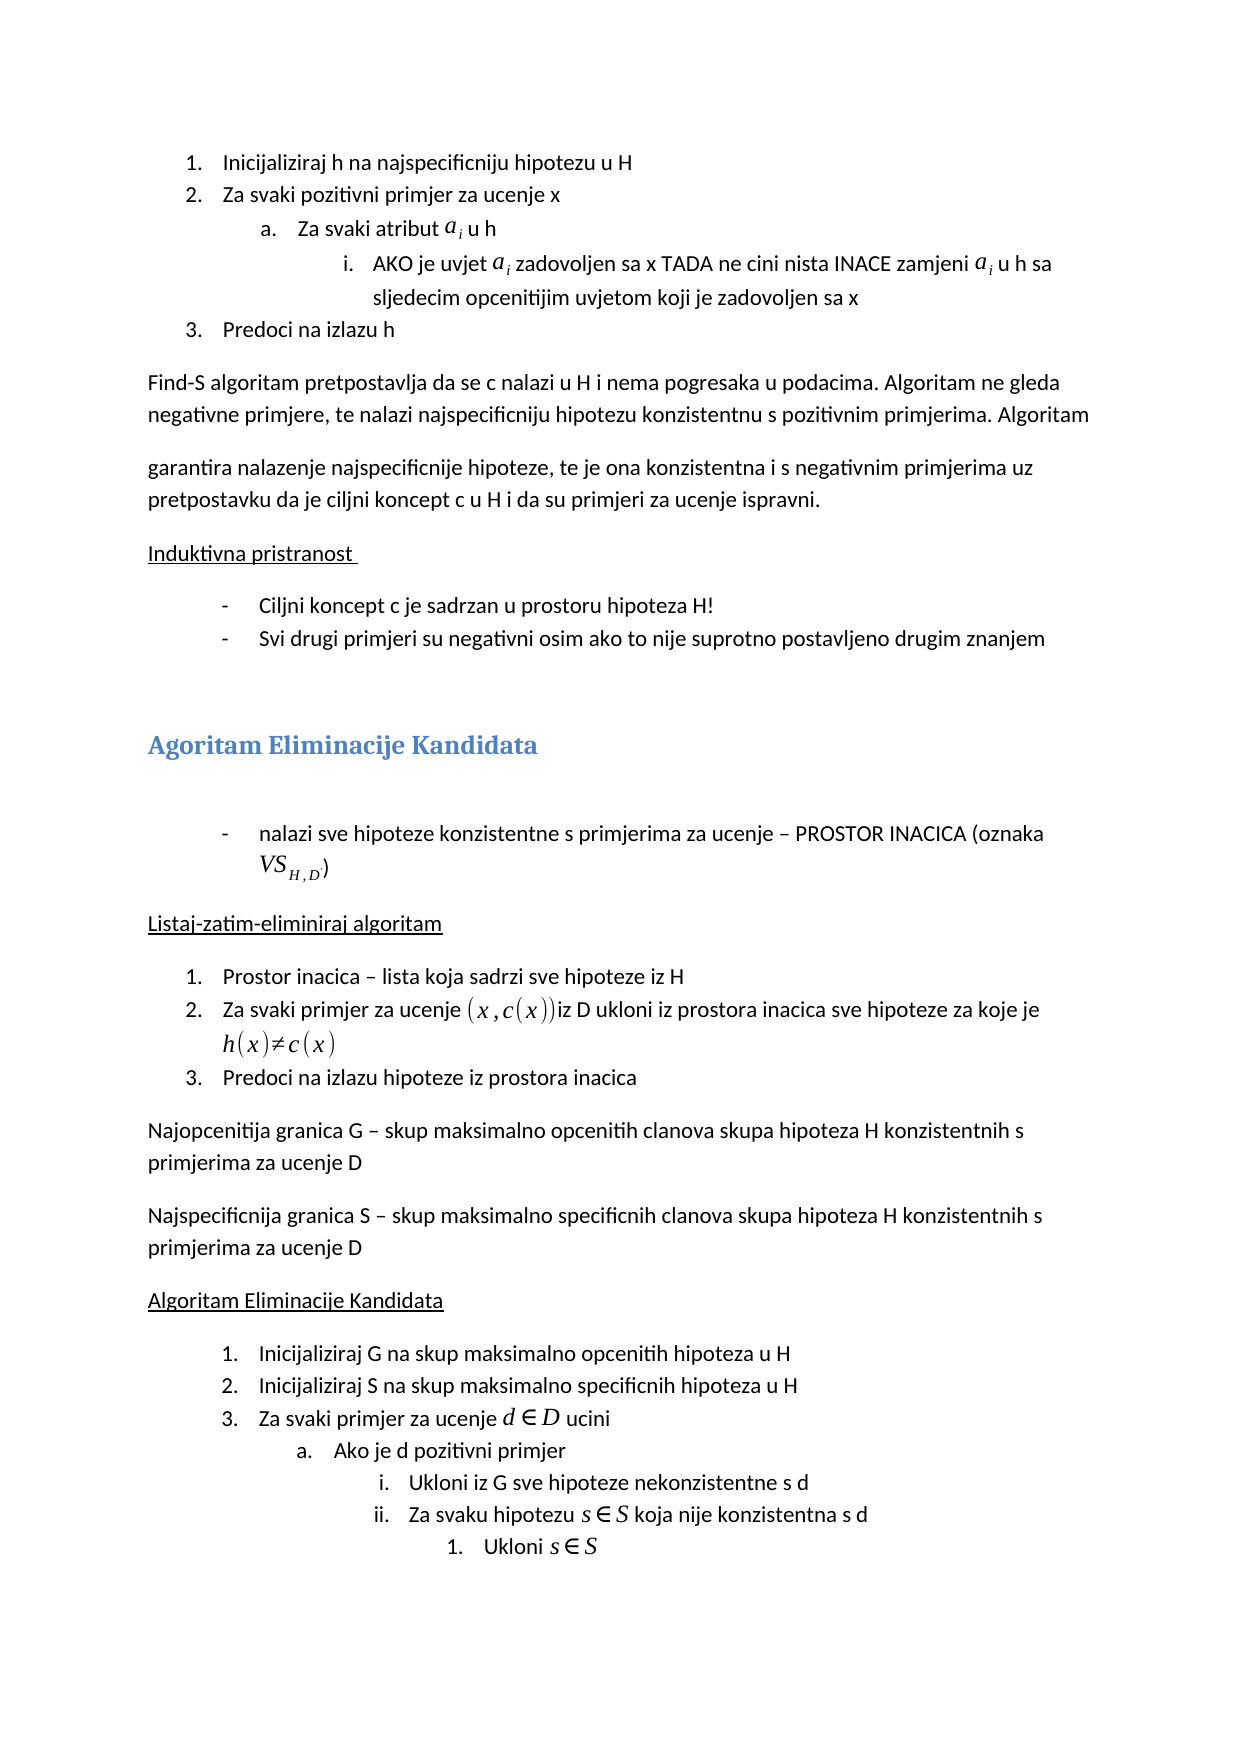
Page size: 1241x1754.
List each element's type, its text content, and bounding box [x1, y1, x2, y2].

list Inicijaliziraj G na skup maksimalno opcenitih hipoteza u H [221, 1339, 1093, 1367]
list Inicijaliziraj h na najspecificniju hipotezu u H [185, 148, 1093, 176]
text Najopcenitija granica G – skup maksimalno opcenitih clanova skupa hipoteza H konzistentnih s primjerima za ucenje D [148, 1116, 1093, 1176]
list Ukloni [446, 1532, 1093, 1560]
text Find-S algoritam pretpostavlja da se c nalazi u H i nema pogresaka u podacima. Algoritam ne gleda negativne primjere, te nalazi najspecificniju hipotezu konzistentnu s pozitivnim primjerima. Algoritam [148, 368, 1093, 428]
list Za svaki atribut u h [260, 212, 1093, 243]
text Induktivna pristranost [148, 539, 1093, 567]
list Ciljni koncept c je sadrzan u prostoru hipoteza H! [221, 592, 1093, 620]
text Najspecificnija granica S – skup maksimalno specificnih clanova skupa hipoteza H konzistentnih s primjerima za ucenje D [148, 1201, 1093, 1261]
text garantira nalazenje najspecificnije hipoteze, te je ona konzistentna i s negativnim primjerima uz pretpostavku da je ciljni koncept c u H i da su primjeri za ucenje ispravni. [148, 453, 1093, 514]
list Svi drugi primjeri su negativni osim ako to nije suprotno postavljeno drugim znanjem [221, 624, 1093, 652]
list Predoci na izlazu hipoteze iz prostora inacica [185, 1063, 1093, 1091]
subtitle Agoritam Eliminacije Kandidata [148, 730, 1093, 761]
list AKO je uvjet zadovoljen sa x TADA ne cini nista INACE zamjeni u h sa sljedecim opcenitijim uvjetom koji je zadovoljen sa x [354, 247, 1093, 311]
list Za svaki primjer za ucenje ucini [221, 1404, 1093, 1432]
list Za svaku hipotezu koja nije konzistentna s d [390, 1500, 1093, 1528]
list nalazi sve hipoteze konzistentne s primjerima za ucenje – PROSTOR INACICA (oznaka ) [221, 819, 1093, 884]
text Algoritam Eliminacije Kandidata [148, 1286, 1093, 1314]
text Listaj-zatim-eliminiraj algoritam [148, 909, 1093, 937]
list Za svaki pozitivni primjer za ucenje x [185, 180, 1093, 208]
list Ukloni iz G sve hipoteze nekonzistentne s d [390, 1468, 1093, 1496]
list Predoci na izlazu h [185, 315, 1093, 343]
list Za svaki primjer za ucenje iz D ukloni iz prostora inacica sve hipoteze za koje je [185, 994, 1093, 1059]
list Ako je d pozitivni primjer [296, 1436, 1093, 1464]
list Inicijaliziraj S na skup maksimalno specificnih hipoteza u H [221, 1371, 1093, 1399]
list Prostor inacica – lista koja sadrzi sve hipoteze iz H [185, 962, 1093, 990]
